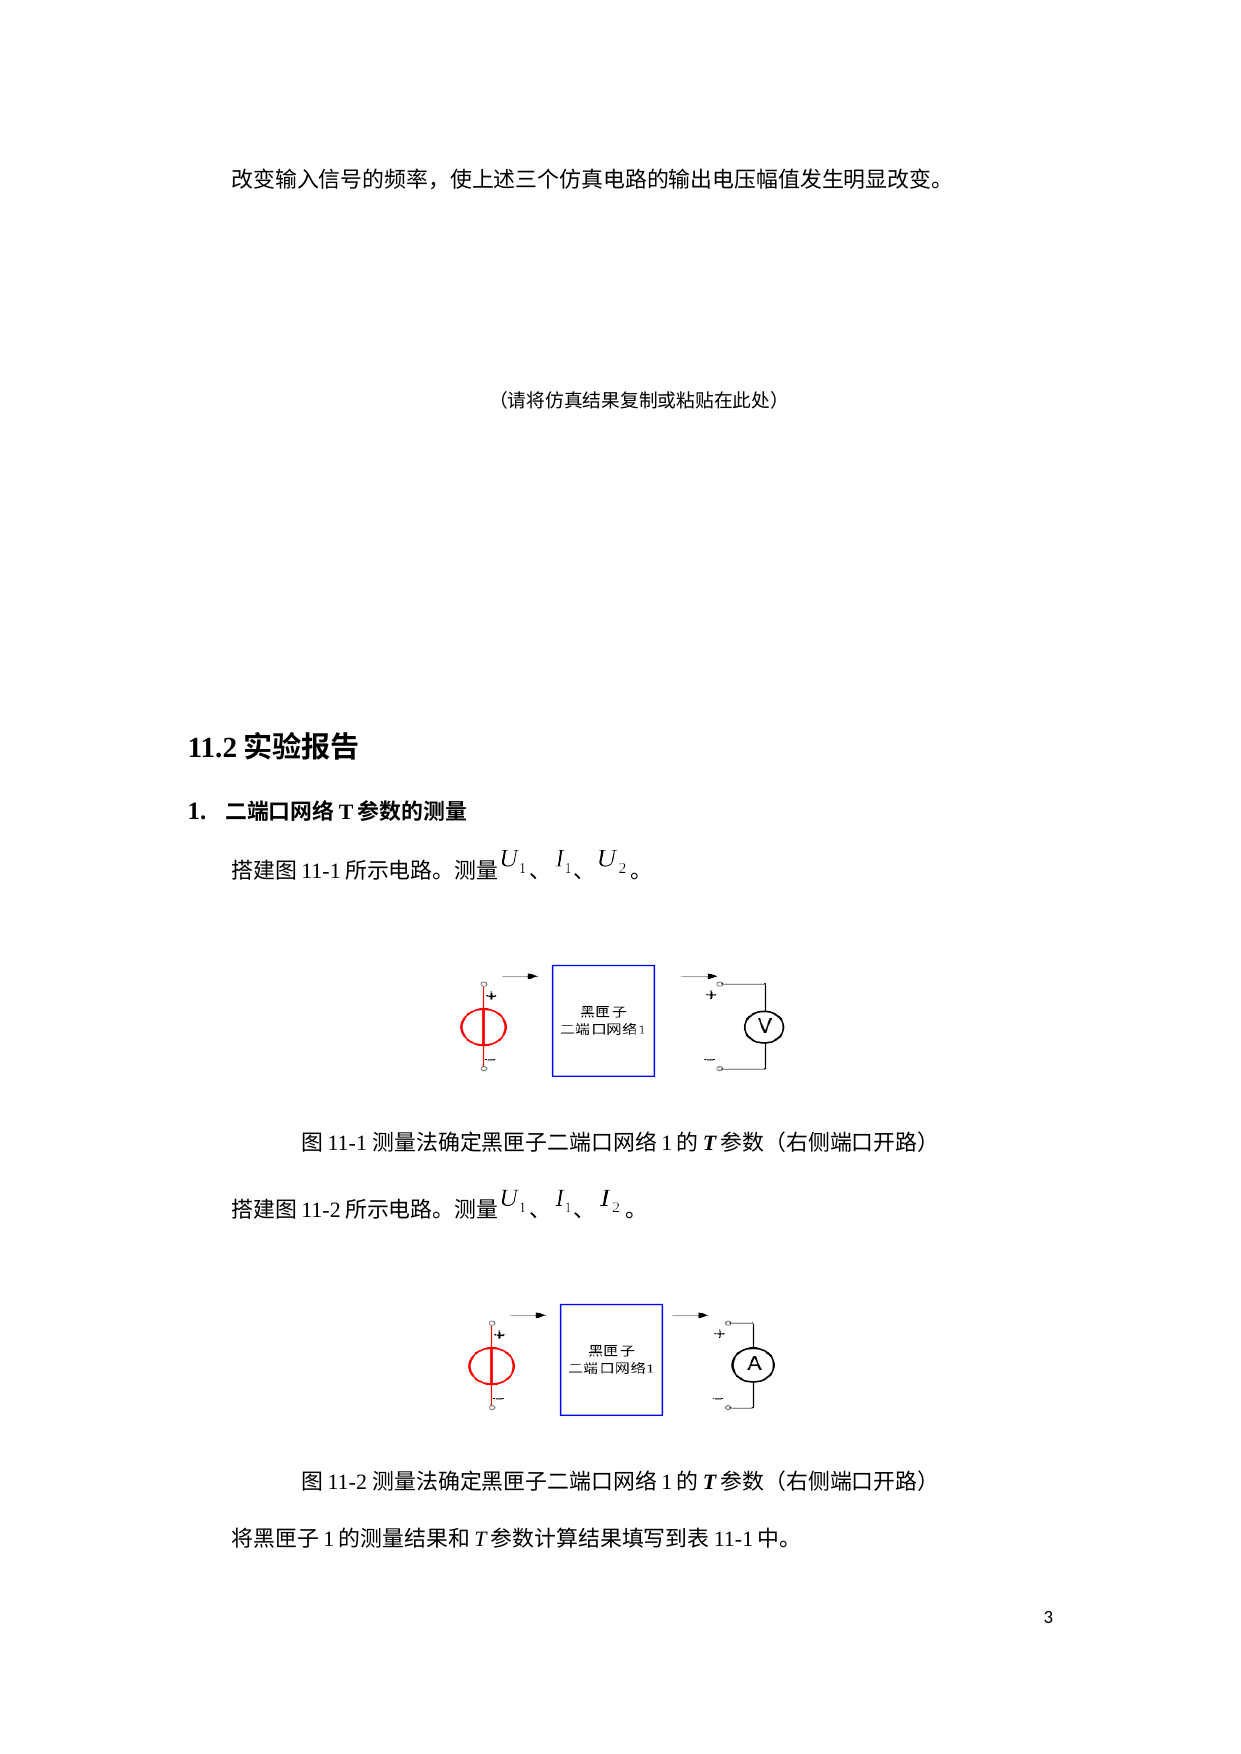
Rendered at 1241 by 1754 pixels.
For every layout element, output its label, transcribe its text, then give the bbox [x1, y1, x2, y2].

text 将黑匣子1的测量结果和T参数计算结果填写到表11-1中。 [187, 1520, 1053, 1553]
text 图11-1 测量法确定黑匣子二端口网络1的T参数（右侧端口开路） [187, 1124, 1053, 1157]
text 搭建图11-1所示电路。测量、、。 [187, 842, 1053, 907]
text 搭建图11-2所示电路。测量、、。 [187, 1181, 1053, 1246]
list 二端口网络T参数的测量 [187, 794, 1053, 826]
text 11.2实验报告 [187, 712, 1053, 777]
text 改变输入信号的频率，使上述三个仿真电路的输出电压幅值发生明显改变。 [187, 162, 1053, 194]
text （请将仿真结果复制或粘贴在此处） [187, 383, 1053, 416]
text 图11-2 测量法确定黑匣子二端口网络1的T参数（右侧端口开路） [187, 1464, 1053, 1496]
